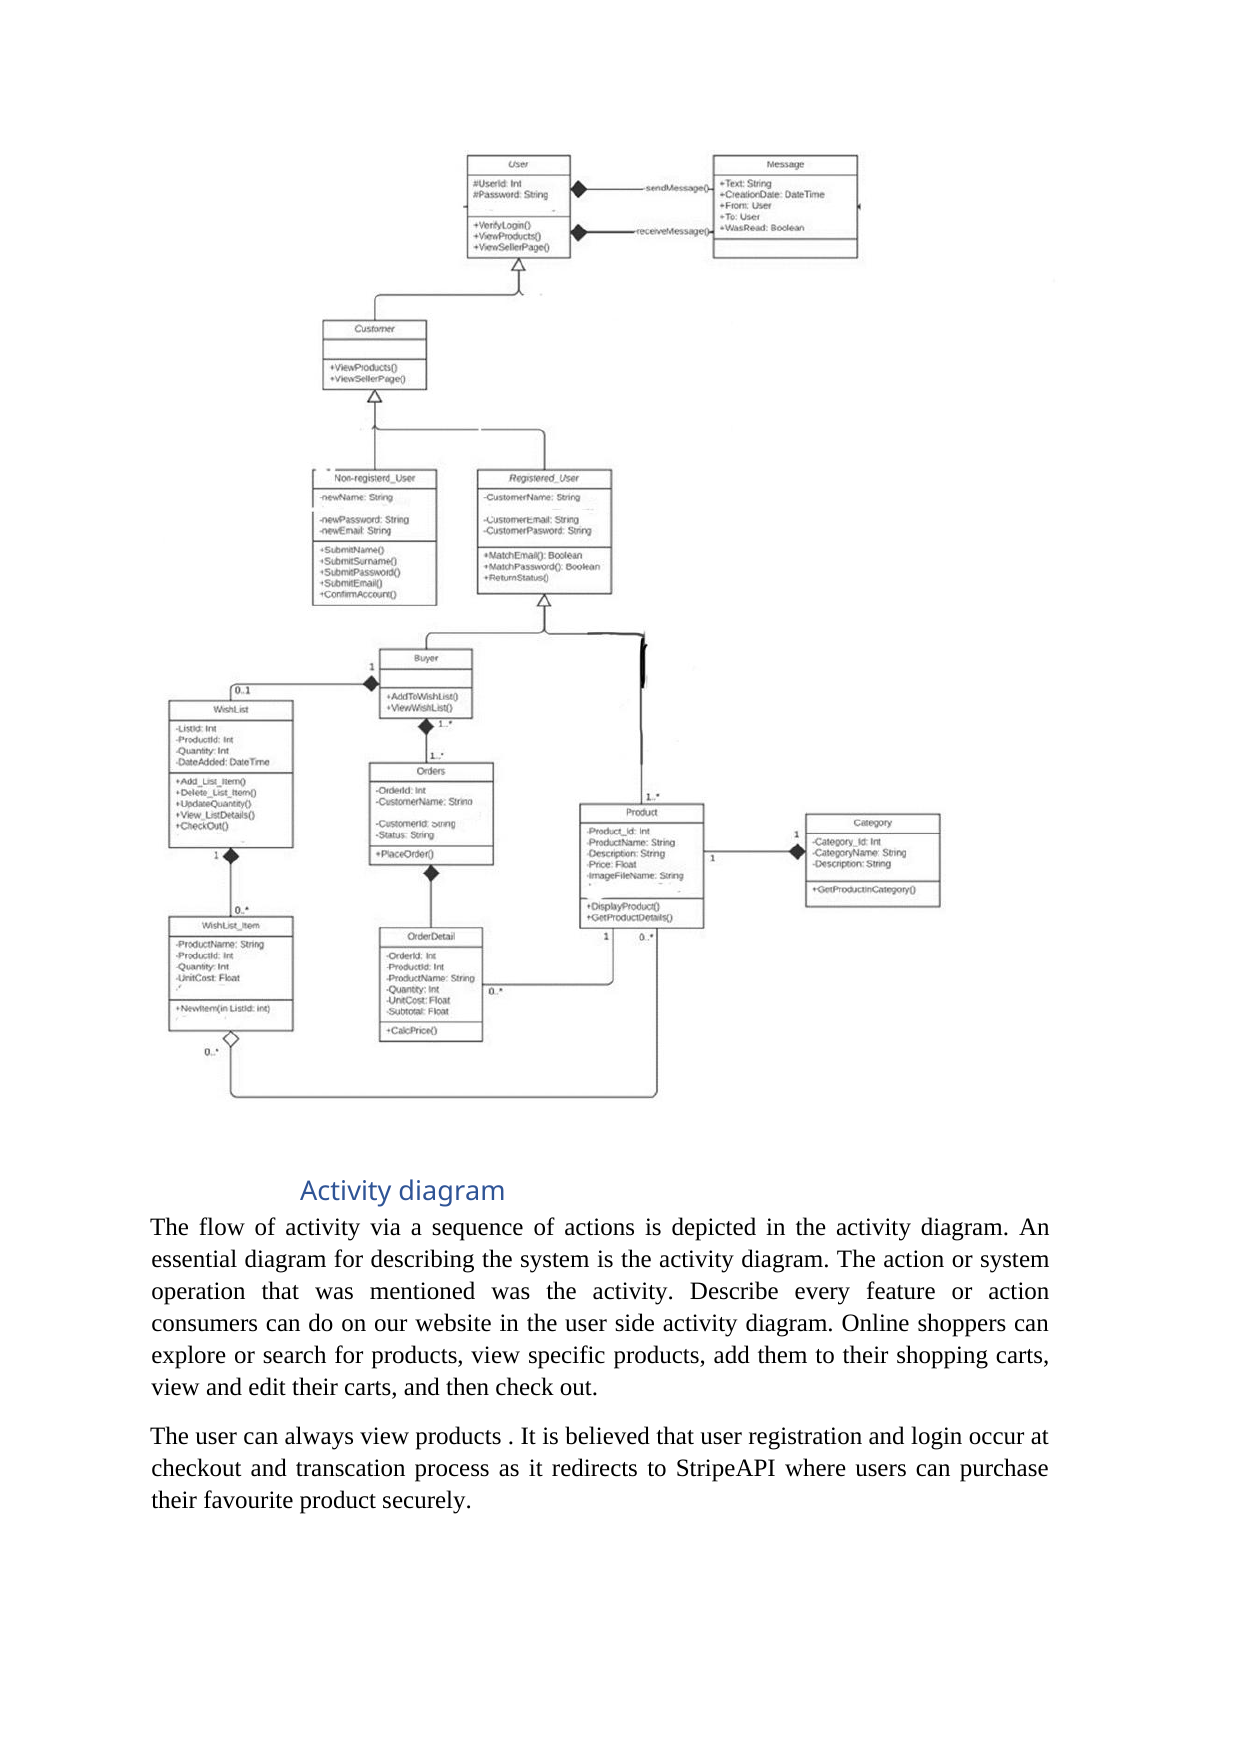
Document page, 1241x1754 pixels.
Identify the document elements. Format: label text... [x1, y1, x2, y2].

subtitle Activity diagram [150, 1172, 1051, 1208]
text The user can always view products . It is believed that user registration and login occur at checkout and transcation process as it redirects to StripeAPI where users can purchase their favourite product securely. [150, 1421, 1051, 1514]
picture [150, 150, 1091, 1102]
text The flow of activity via a sequence of actions is depicted in the activity diagram. An essential diagram for describing the system is the activity diagram. The action or system operation that was mentioned was the activity. Describe every feature or action consumers can do on our website in the user side activity diagram. Online shoppers can explore or search for products, view specific products, add them to their shopping carts, view and edit their carts, and then check out. [150, 1212, 1051, 1401]
